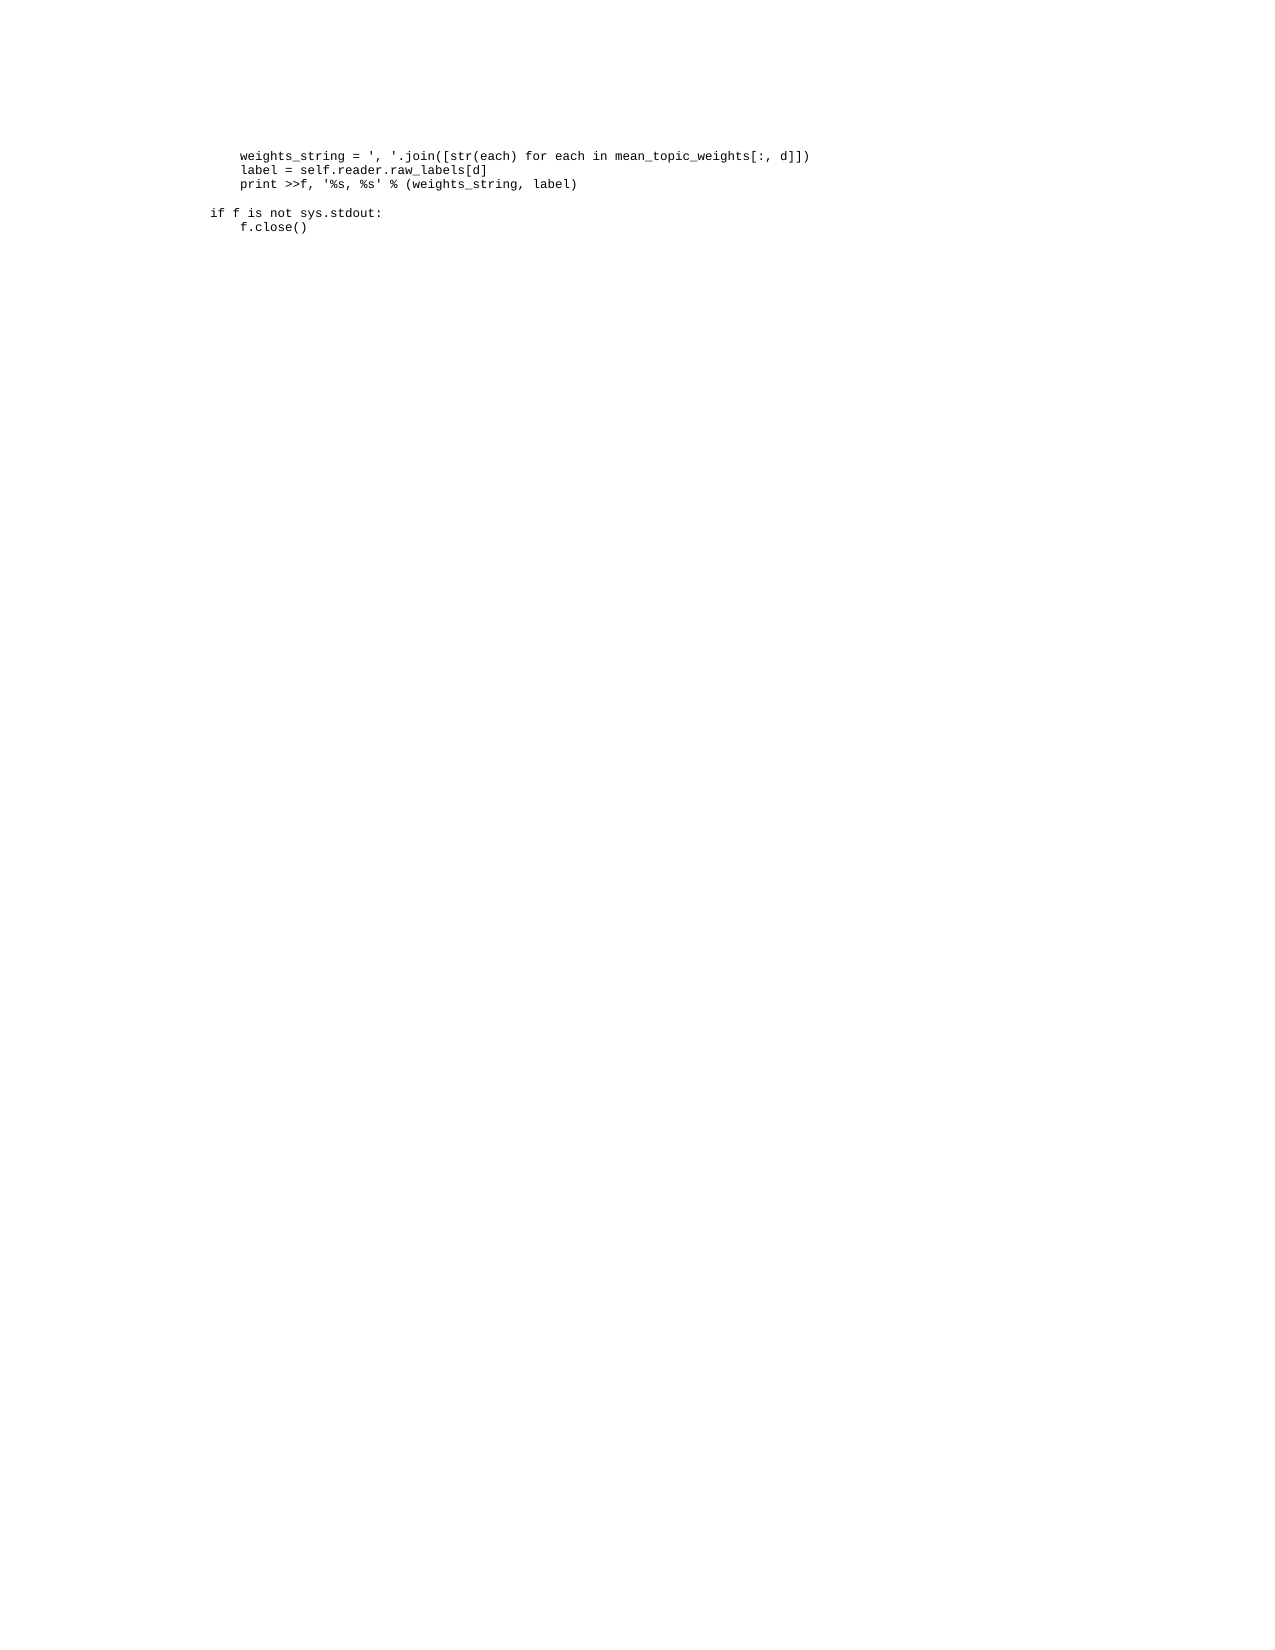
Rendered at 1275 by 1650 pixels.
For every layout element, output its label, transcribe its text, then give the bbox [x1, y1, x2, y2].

text print >>f, '%s, %s' % (weights_string, label) [150, 178, 1125, 192]
text f.close() [150, 221, 1125, 235]
text weights_string = ', '.join([str(each) for each in mean_topic_weights[:, d]]) [150, 150, 1125, 164]
text label = self.reader.raw_labels[d] [150, 164, 1125, 178]
text if f is not sys.stdout: [150, 207, 1125, 221]
